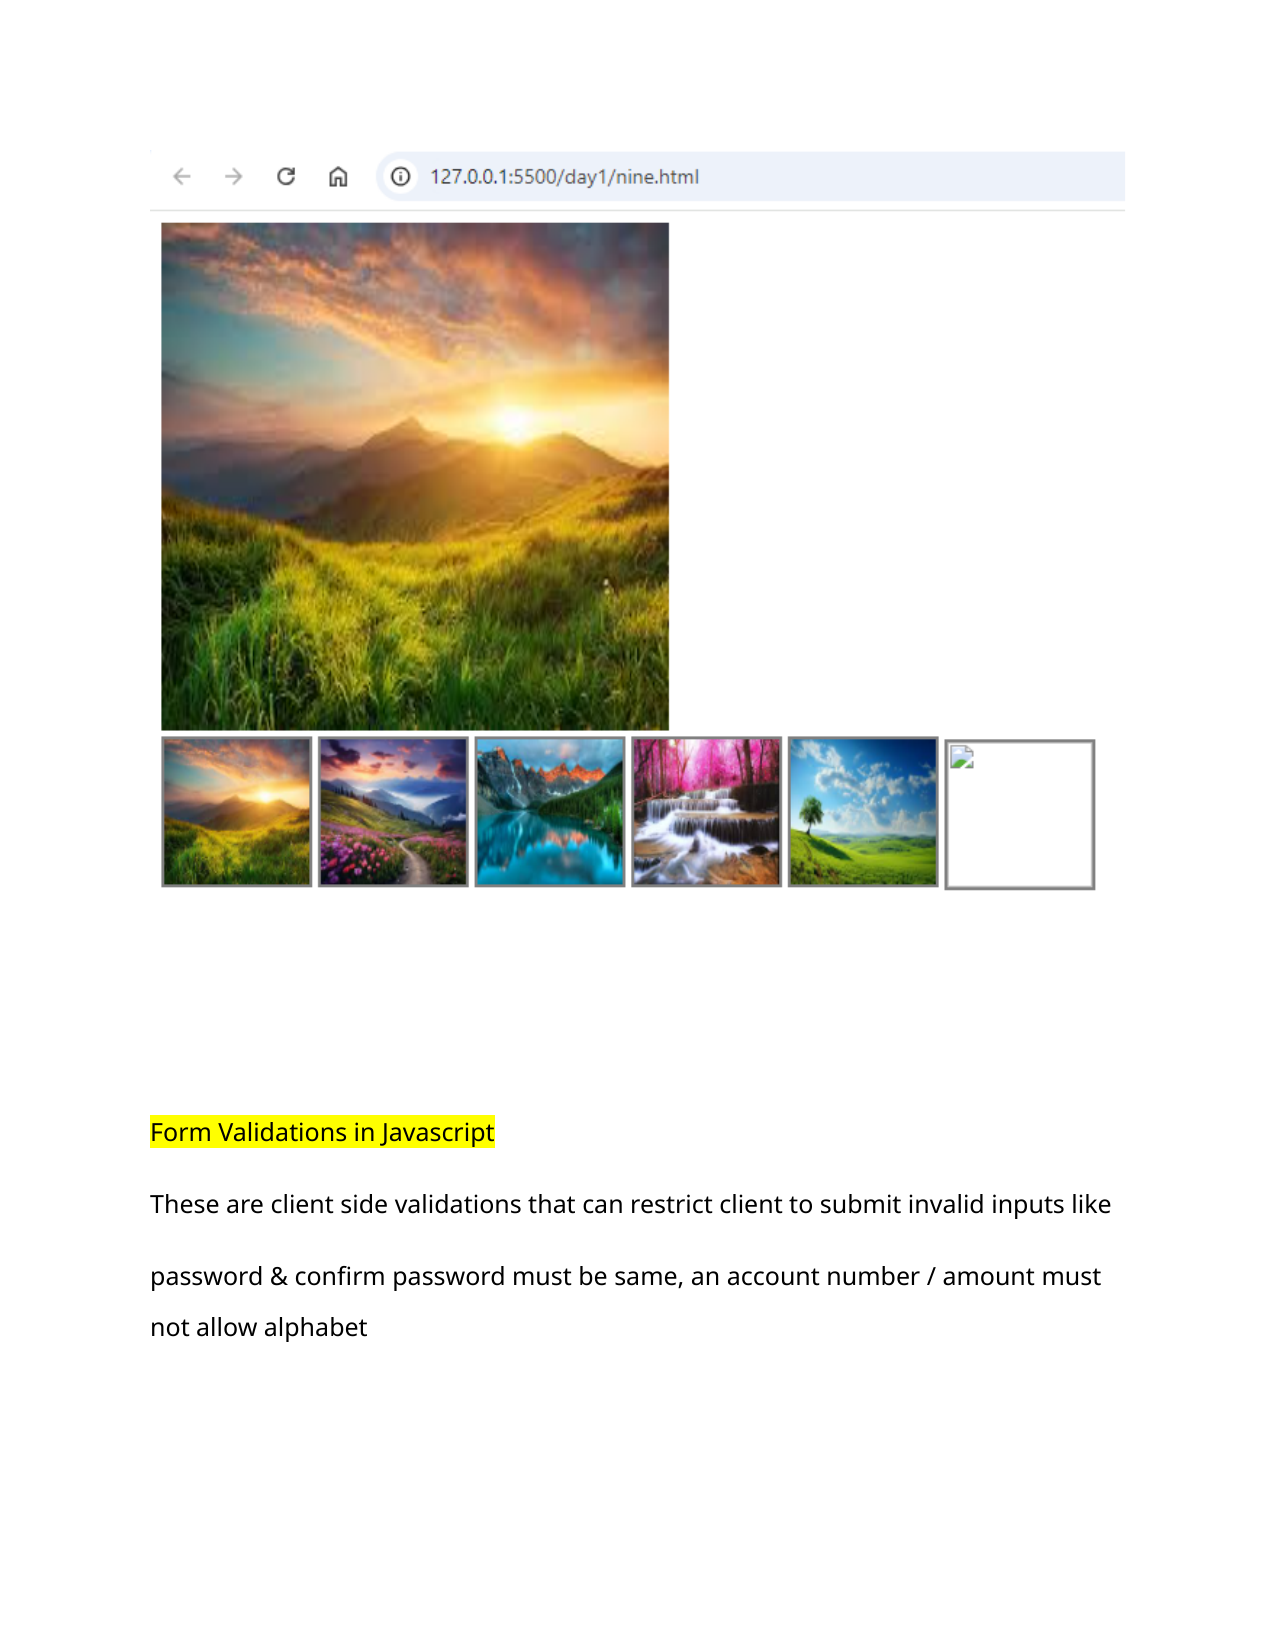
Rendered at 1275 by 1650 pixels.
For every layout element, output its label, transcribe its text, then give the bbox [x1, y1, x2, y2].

picture [150, 150, 1125, 1005]
text These are client side validations that can restrict client to submit invalid inputs like [150, 1186, 1125, 1220]
text password & confirm password must be same, an account number / amount must not allow alphabet [150, 1258, 1125, 1343]
text Form Validations in Javascript [150, 1114, 1125, 1148]
